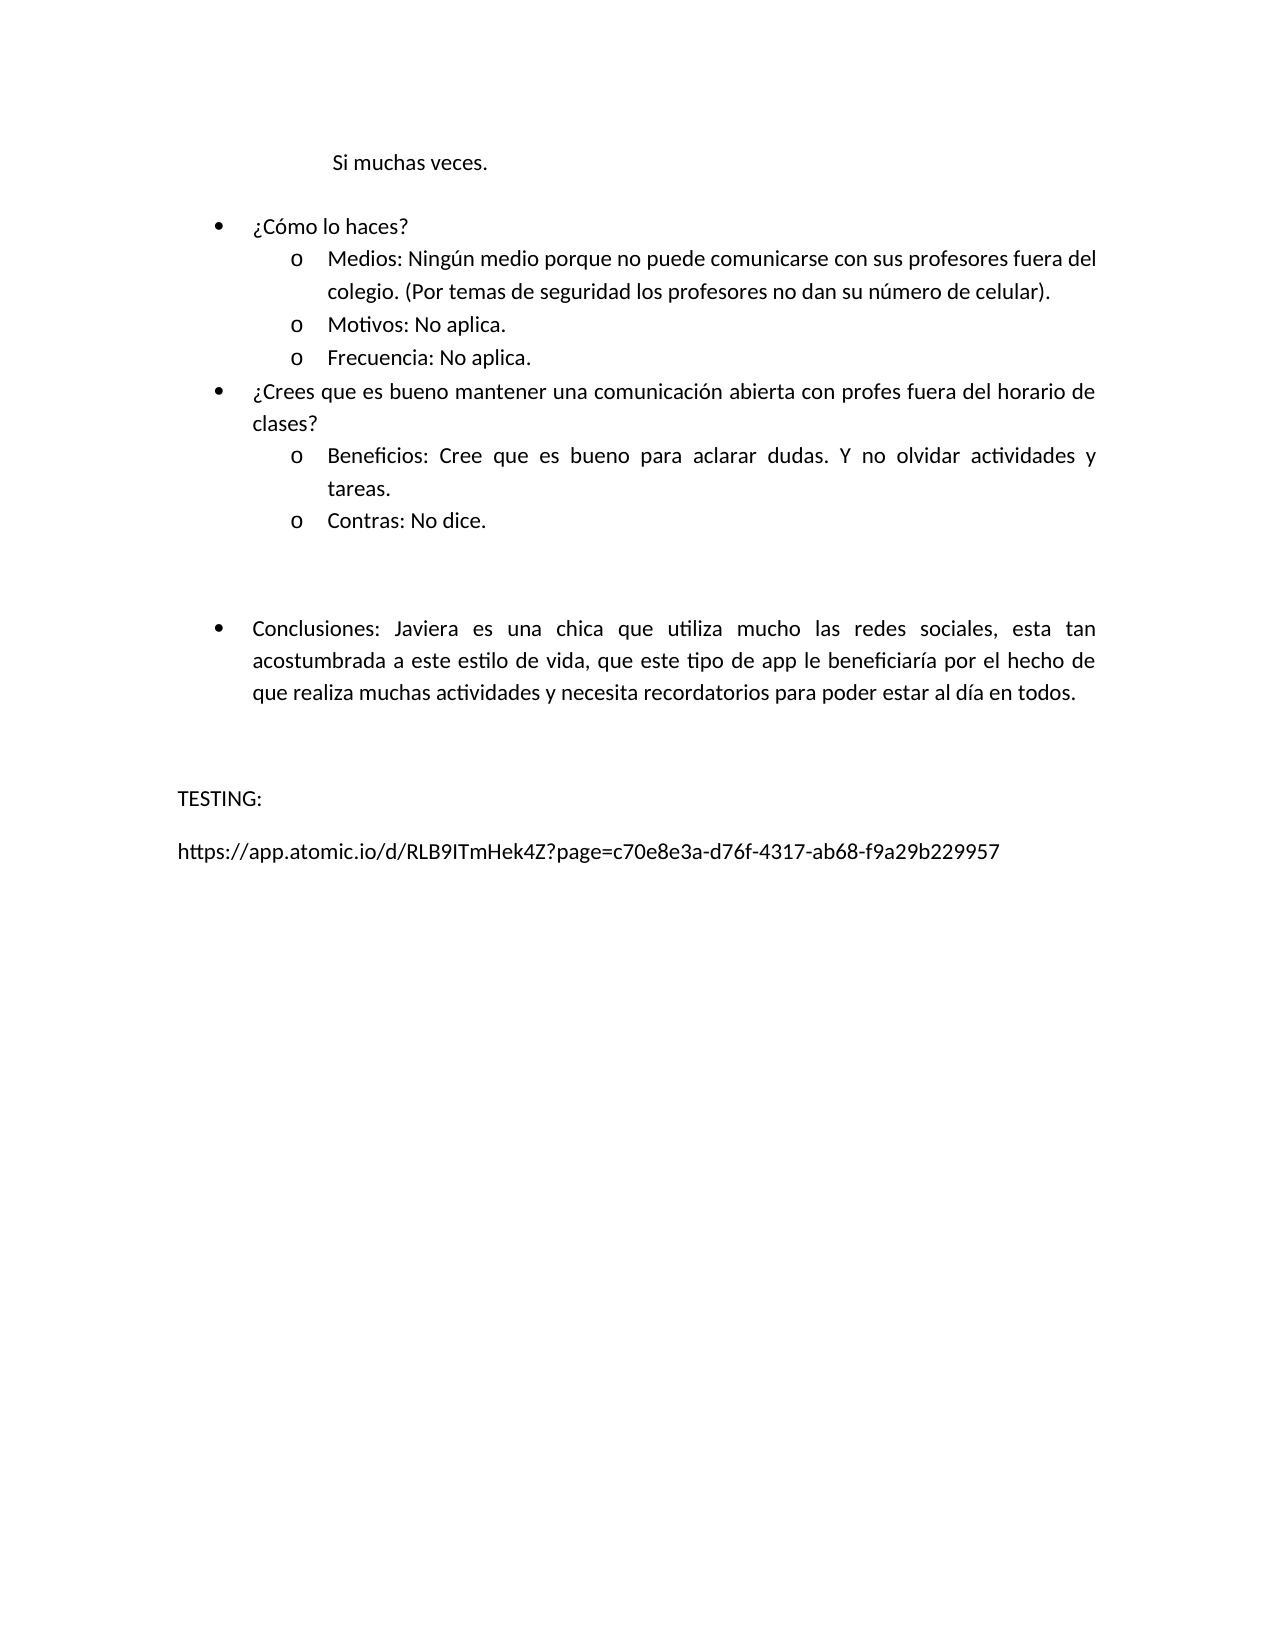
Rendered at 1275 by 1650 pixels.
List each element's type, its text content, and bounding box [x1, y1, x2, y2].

list Beneficios: Cree que es bueno para aclarar dudas. Y no olvidar actividades y tareas. [290, 441, 1098, 502]
text https://app.atomic.io/d/RLB9ITmHek4Z?page=c70e8e3a-d76f-4317-ab68-f9a29b229957 [177, 837, 1098, 866]
list Conclusiones: Javiera es una chica que utiliza mucho las redes sociales, esta tan acostumbrada a este estilo de vida, que este tipo de app le beneficiaría por el hecho de que realiza muchas actividades y necesita recordatorios para poder estar al día en todos. [215, 614, 1098, 706]
list ¿Cómo lo haces? [215, 212, 1098, 240]
list Frecuencia: No aplica. [290, 343, 1098, 372]
text TESTING: [177, 784, 1098, 812]
list ¿Crees que es bueno mantener una comunicación abierta con profes fuera del horario de clases? [215, 377, 1098, 437]
list Medios: Ningún medio porque no puede comunicarse con sus profesores fuera del colegio. (Por temas de seguridad los profesores no dan su número de celular). [290, 244, 1098, 306]
list Contras: No dice. [290, 507, 1098, 536]
list Motivos: No aplica. [290, 310, 1098, 339]
list Si muchas veces. [327, 148, 1098, 176]
